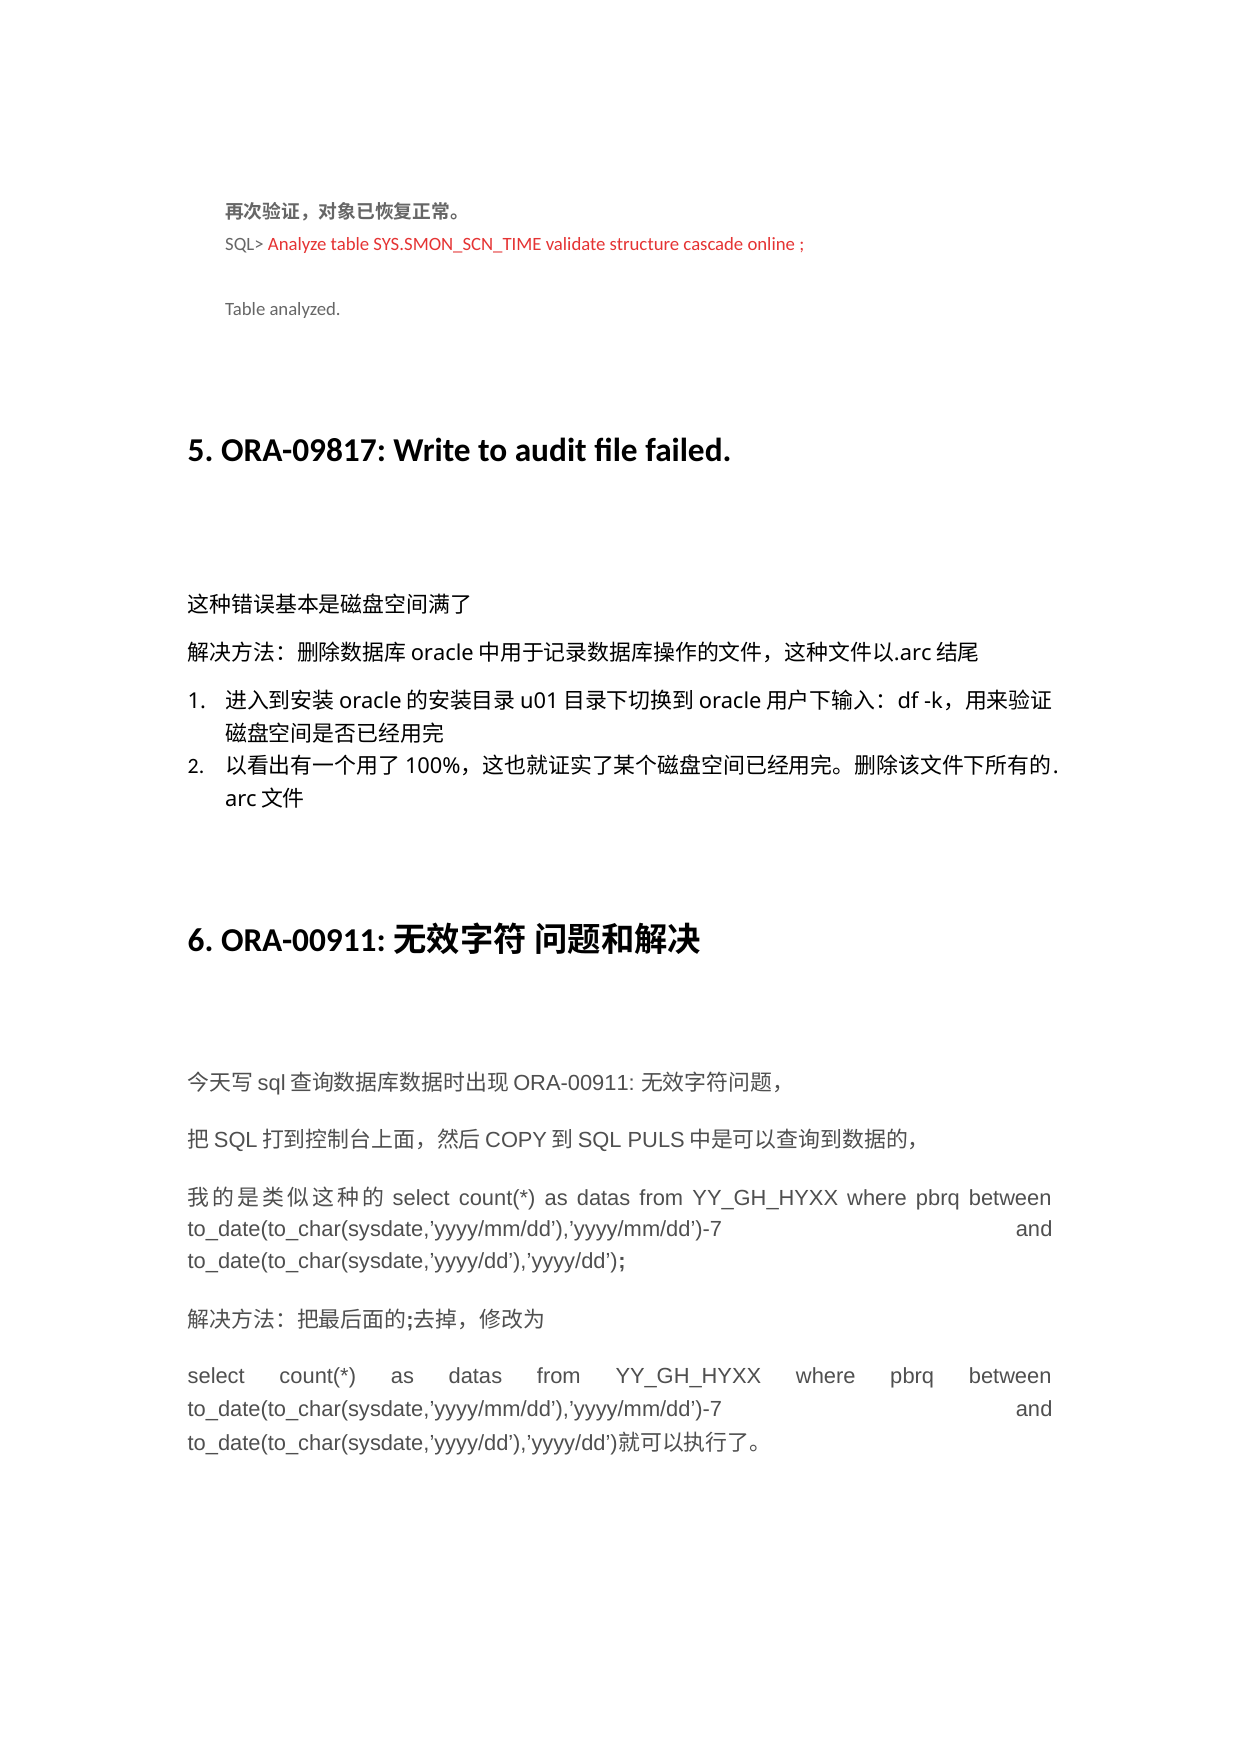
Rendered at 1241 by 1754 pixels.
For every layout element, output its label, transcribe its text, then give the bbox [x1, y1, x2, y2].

list 以看出有一个用了100%，这也就证实了某个磁盘空间已经用完。删除该文件下所有的.arc文件 [187, 748, 1053, 813]
text 解决方法：删除数据库oracle中用于记录数据库操作的文件，这种文件以.arc结尾 [187, 634, 1053, 667]
text 我的是类似这种的select count(*) as datas from YY_GH_HYXX where pbrq between to_date(to_char(sysdate,’yyyy/mm/dd’),’yyyy/mm/dd’)-7 and to_date(to_char(sysdate,’yyyy/dd’),’yyyy/dd’); [187, 1179, 1053, 1277]
text 解决方法：把最后面的;去掉，修改为 [187, 1302, 1053, 1334]
text 把SQL打到控制台上面，然后COPY到SQL PULS中是可以查询到数据的， [187, 1122, 1053, 1154]
list 进入到安装oracle的安装目录u01目录下切换到oracle用户下输入：df -k，用来验证磁盘空间是否已经用完 [187, 683, 1053, 748]
text 今天写sql查询数据库数据时出现ORA-00911: 无效字符问题， [187, 1064, 1053, 1097]
text 这种错误基本是磁盘空间满了 [187, 586, 1053, 619]
subtitle 5. ORA-09817: Write to audit file failed. [187, 417, 1053, 482]
subtitle 6. ORA-00911: 无效字符 问题和解决 [187, 905, 1053, 970]
